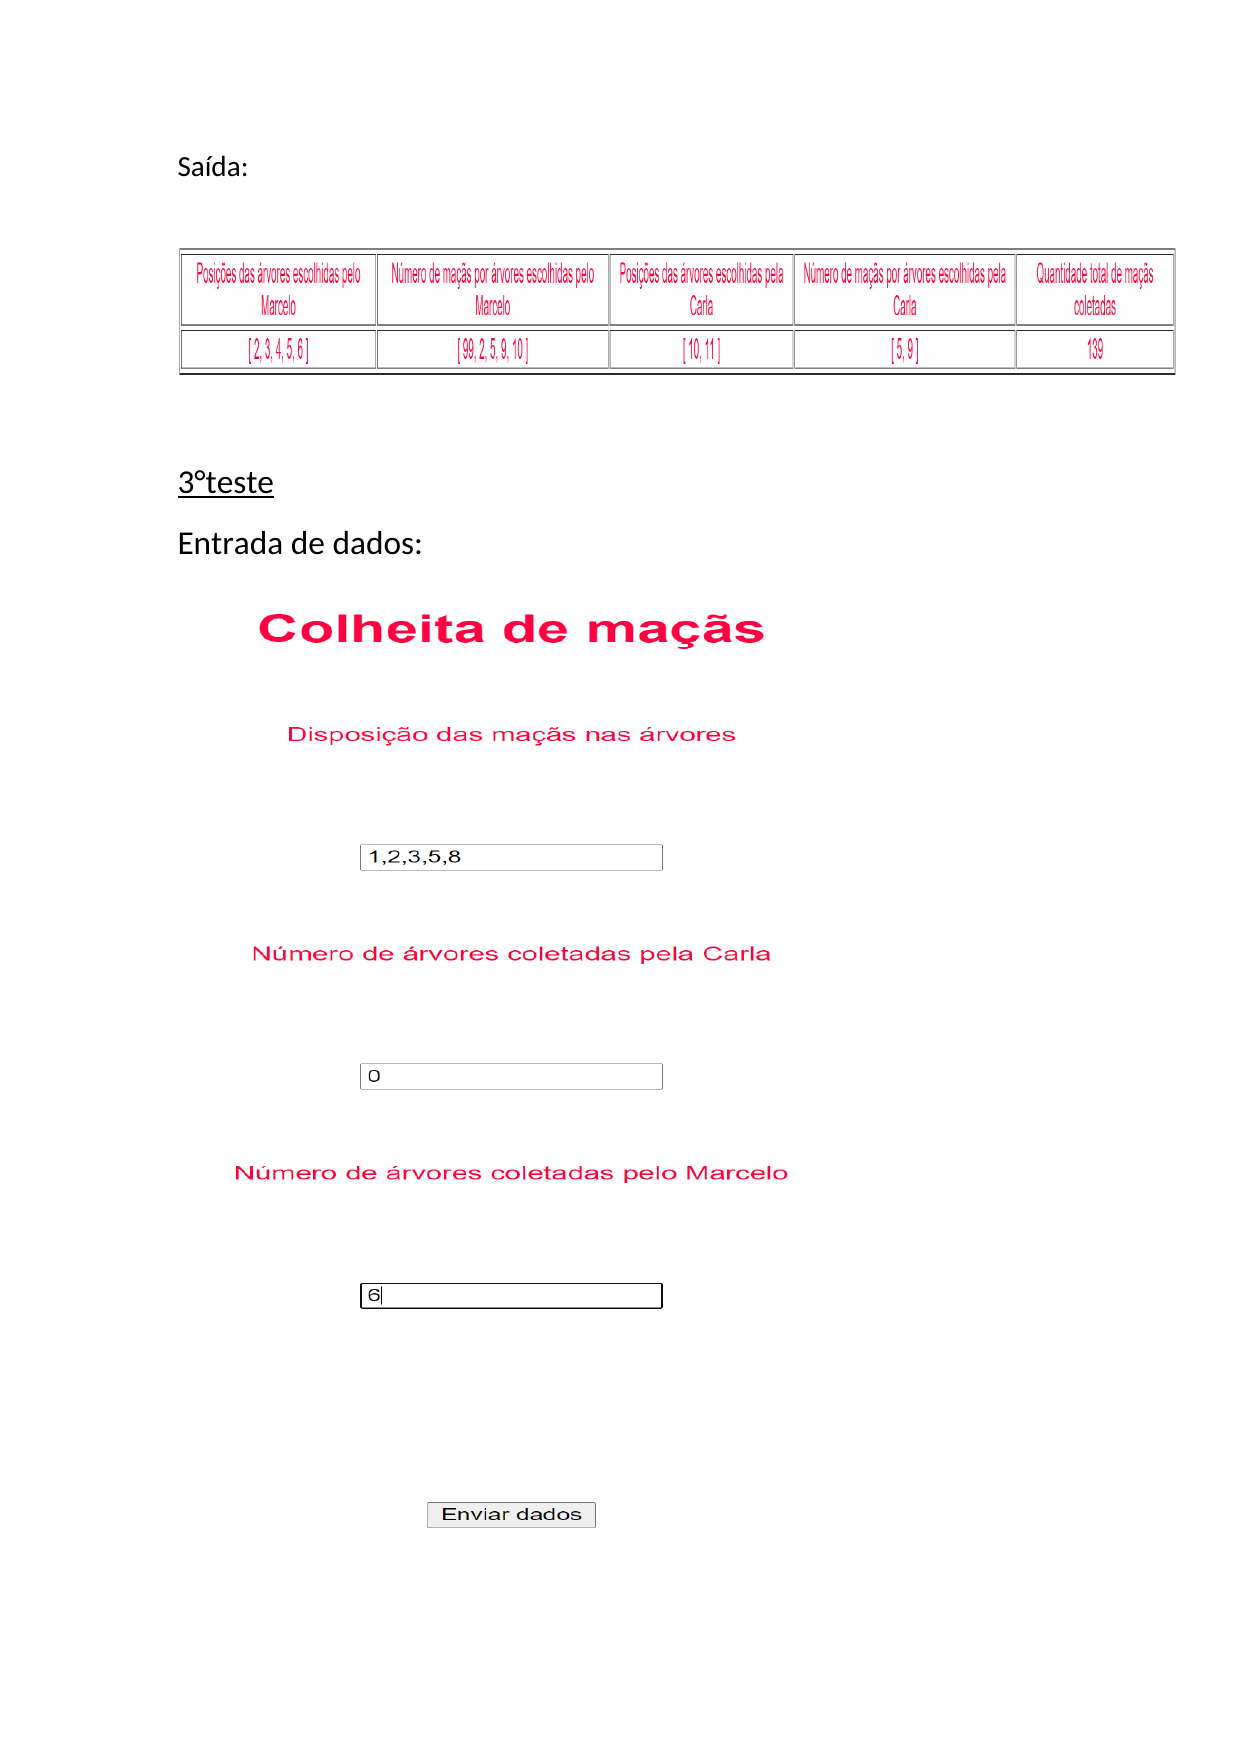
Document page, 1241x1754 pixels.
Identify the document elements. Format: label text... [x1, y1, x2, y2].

picture [177, 202, 1178, 443]
text Saída: [177, 148, 1063, 183]
picture [177, 582, 899, 1555]
text 3°teste [177, 461, 1063, 502]
text Entrada de dados: [177, 522, 1063, 562]
